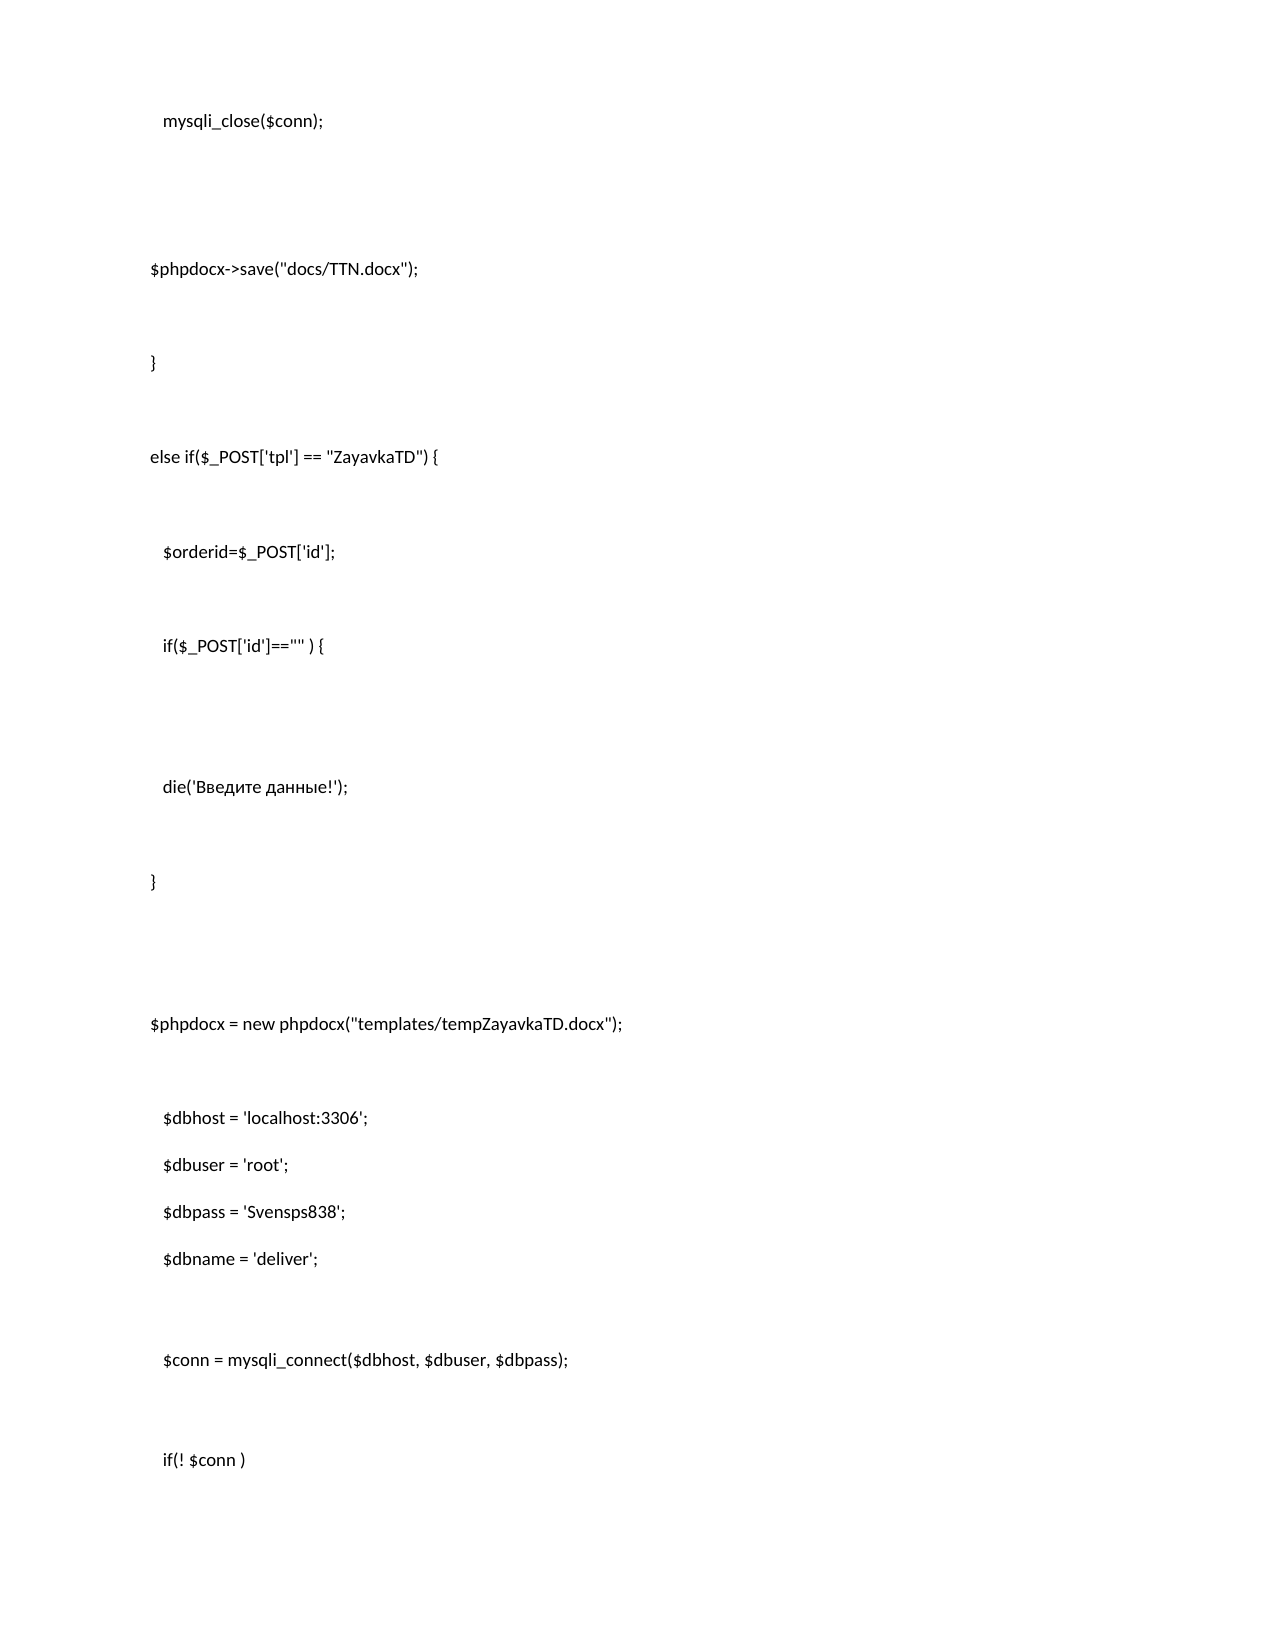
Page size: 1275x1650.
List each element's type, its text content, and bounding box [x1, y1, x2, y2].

text $phpdocx = new phpdocx("templates/tempZayavkaTD.docx"); [150, 1012, 1125, 1034]
text $dbname = 'deliver'; [150, 1248, 1125, 1271]
text } [150, 351, 1125, 374]
text if($_POST['id']=="" ) { [150, 634, 1125, 657]
text $phpdocx->save("docs/TTN.docx"); [150, 257, 1125, 279]
text $dbuser = 'root'; [150, 1153, 1125, 1176]
text mysqli_close($conn); [150, 109, 1125, 132]
text } [150, 870, 1125, 893]
text die('Введите данные!'); [150, 776, 1125, 799]
text $dbhost = 'localhost:3306'; [150, 1106, 1125, 1129]
text if(! $conn ) [150, 1448, 1125, 1471]
text else if($_POST['tpl'] == "ZayavkaTD") { [150, 445, 1125, 468]
text $orderid=$_POST['id']; [150, 540, 1125, 563]
text $dbpass = 'Svensps838'; [150, 1200, 1125, 1223]
text $conn = mysqli_connect($dbhost, $dbuser, $dbpass); [150, 1348, 1125, 1371]
